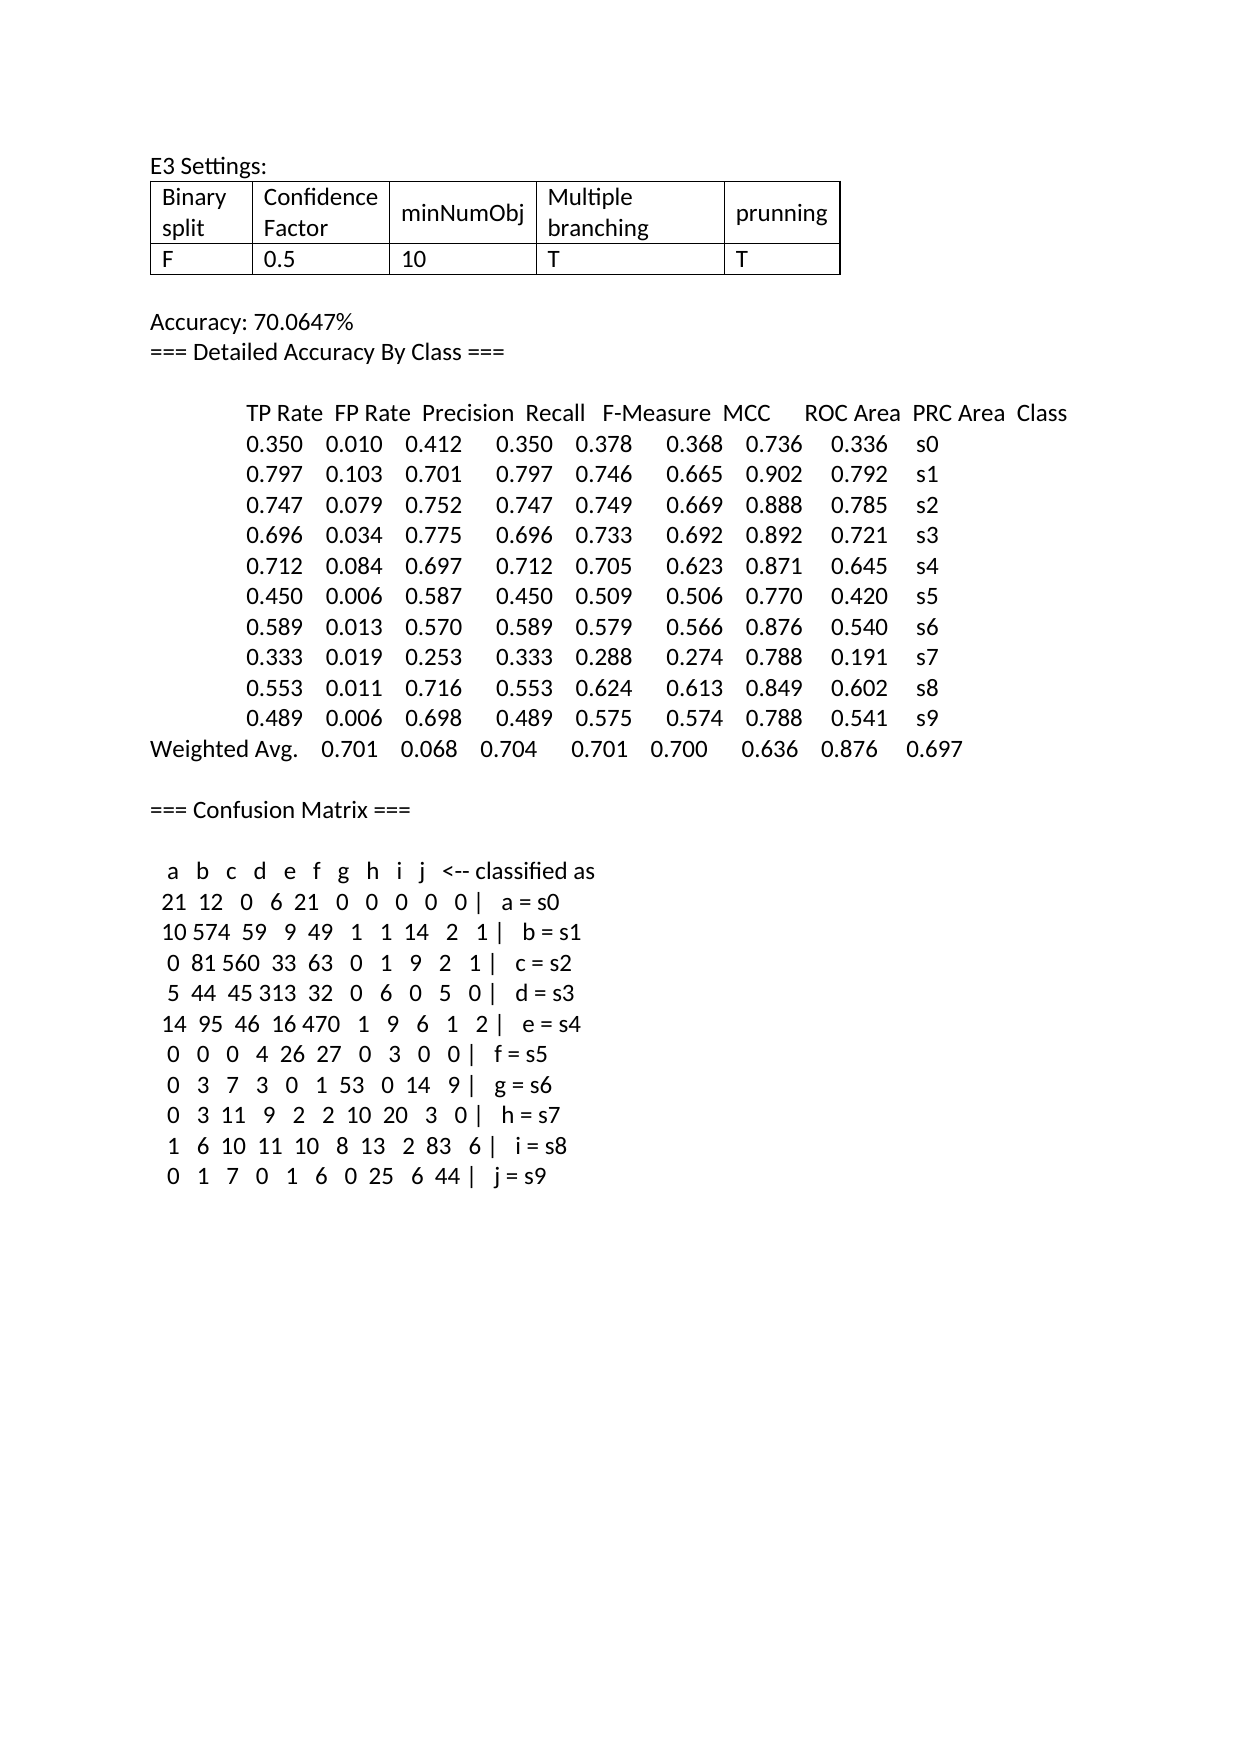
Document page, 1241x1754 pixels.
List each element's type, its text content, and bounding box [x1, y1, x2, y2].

text 0.333 0.019 0.253 0.333 0.288 0.274 0.788 0.191 s7 [150, 641, 1090, 672]
text 0 3 7 3 0 1 53 0 14 9 | g = s6 [150, 1069, 1090, 1099]
text Accuracy: 70.0647% [150, 306, 1090, 336]
text 0.450 0.006 0.587 0.450 0.509 0.506 0.770 0.420 s5 [150, 580, 1090, 611]
text 0.350 0.010 0.412 0.350 0.378 0.368 0.736 0.336 s0 [150, 428, 1090, 458]
text === Confusion Matrix === [150, 794, 1090, 824]
text E3 Settings: [150, 150, 1090, 181]
text 0 81 560 33 63 0 1 9 2 1 | c = s2 [150, 947, 1090, 977]
text 0.797 0.103 0.701 0.797 0.746 0.665 0.902 0.792 s1 [150, 458, 1090, 489]
text 5 44 45 313 32 0 6 0 5 0 | d = s3 [150, 977, 1090, 1008]
text 0 3 11 9 2 2 10 20 3 0 | h = s7 [150, 1099, 1090, 1130]
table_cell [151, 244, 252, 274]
text a b c d e f g h i j <-- classified as [150, 855, 1090, 886]
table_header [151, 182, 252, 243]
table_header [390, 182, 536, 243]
text 0.589 0.013 0.570 0.589 0.579 0.566 0.876 0.540 s6 [150, 611, 1090, 641]
text 0 1 7 0 1 6 0 25 6 44 | j = s9 [150, 1160, 1090, 1191]
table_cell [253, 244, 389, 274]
text 21 12 0 6 21 0 0 0 0 0 | a = s0 [150, 886, 1090, 916]
text Weighted Avg. 0.701 0.068 0.704 0.701 0.700 0.636 0.876 0.697 [150, 733, 1090, 763]
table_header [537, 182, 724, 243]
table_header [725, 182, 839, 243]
text 0.747 0.079 0.752 0.747 0.749 0.669 0.888 0.785 s2 [150, 489, 1090, 519]
text === Detailed Accuracy By Class === [150, 336, 1090, 367]
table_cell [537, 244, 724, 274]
text 0.489 0.006 0.698 0.489 0.575 0.574 0.788 0.541 s9 [150, 702, 1090, 733]
text 0 0 0 4 26 27 0 3 0 0 | f = s5 [150, 1038, 1090, 1069]
text 0.712 0.084 0.697 0.712 0.705 0.623 0.871 0.645 s4 [150, 550, 1090, 580]
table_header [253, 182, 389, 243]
text 10 574 59 9 49 1 1 14 2 1 | b = s1 [150, 916, 1090, 947]
text 14 95 46 16 470 1 9 6 1 2 | e = s4 [150, 1008, 1090, 1038]
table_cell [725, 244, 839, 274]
text 1 6 10 11 10 8 13 2 83 6 | i = s8 [150, 1130, 1090, 1160]
text 0.696 0.034 0.775 0.696 0.733 0.692 0.892 0.721 s3 [150, 519, 1090, 550]
text 0.553 0.011 0.716 0.553 0.624 0.613 0.849 0.602 s8 [150, 672, 1090, 702]
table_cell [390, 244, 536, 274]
text TP Rate FP Rate Precision Recall F-Measure MCC ROC Area PRC Area Class [150, 397, 1090, 428]
